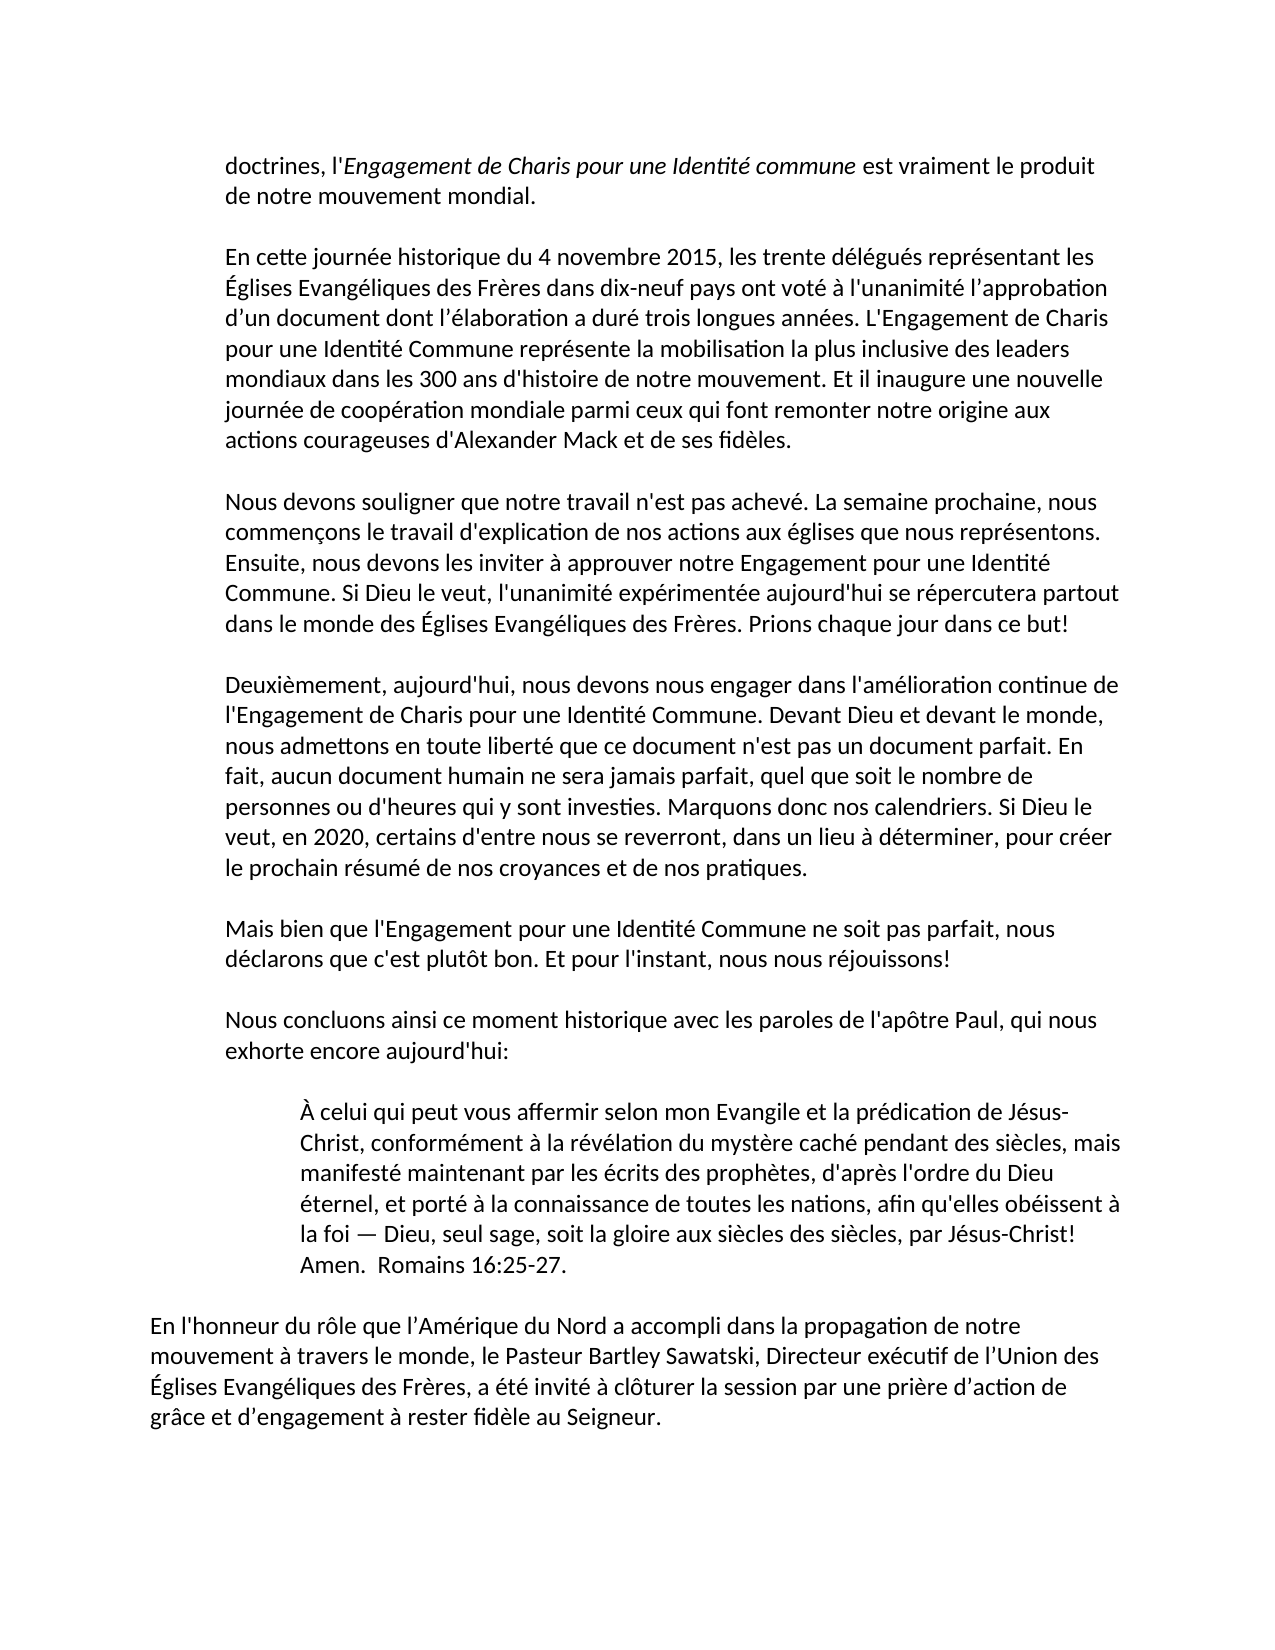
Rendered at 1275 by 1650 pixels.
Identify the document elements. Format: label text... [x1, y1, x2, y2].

text Nous devons souligner que notre travail n'est pas achevé. La semaine prochaine, nous commençons le travail d'explication de nos actions aux églises que nous représentons. Ensuite, nous devons les inviter à approuver notre Engagement pour une Identité Commune. Si Dieu le veut, l'unanimité expérimentée aujourd'hui se répercutera partout dans le monde des Églises Evangéliques des Frères. Prions chaque jour dans ce but! [225, 486, 1125, 638]
text En cette journée historique du 4 novembre 2015, les trente délégués représentant les Églises Evangéliques des Frères dans dix-neuf pays ont voté à l'unanimité l’approbation d’un document dont l’élaboration a duré trois longues années. L'Engagement de Charis pour une Identité Commune représente la mobilisation la plus inclusive des leaders mondiaux dans les 300 ans d'histoire de notre mouvement. Et il inaugure une nouvelle journée de coopération mondiale parmi ceux qui font remonter notre origine aux actions courageuses d'Alexander Mack et de ses fidèles. [225, 242, 1125, 455]
text Nous concluons ainsi ce moment historique avec les paroles de l'apôtre Paul, qui nous exhorte encore aujourd'hui: [225, 1004, 1125, 1066]
text Deuxièmement, aujourd'hui, nous devons nous engager dans l'amélioration continue de l'Engagement de Charis pour une Identité Commune. Devant Dieu et devant le monde, nous admettons en toute liberté que ce document n'est pas un document parfait. En fait, aucun document humain ne sera jamais parfait, quel que soit le nombre de personnes ou d'heures qui y sont investies. Marquons donc nos calendriers. Si Dieu le veut, en 2020, certains d'entre nous se reverront, dans un lieu à déterminer, pour créer le prochain résumé de nos croyances et de nos pratiques. [225, 669, 1125, 882]
text En l'honneur du rôle que l’Amérique du Nord a accompli dans la propagation de notre mouvement à travers le monde, le Pasteur Bartley Sawatski, Directeur exécutif de l’Union des Églises Evangéliques des Frères, a été invité à clôturer la session par une prière d’action de grâce et d’engagement à rester fidèle au Seigneur. [150, 1310, 1125, 1432]
text À celui qui peut vous affermir selon mon Evangile et la prédication de Jésus-Christ, conformément à la révélation du mystère caché pendant des siècles, mais manifesté maintenant par les écrits des prophètes, d'après l'ordre du Dieu éternel, et porté à la connaissance de toutes les nations, afin qu'elles obéissent à la foi — Dieu, seul sage, soit la gloire aux siècles des siècles, par Jésus-Christ! Amen. Romains 16:25-27. [300, 1096, 1125, 1279]
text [225, 150, 1125, 211]
text Mais bien que l'Engagement pour une Identité Commune ne soit pas parfait, nous déclarons que c'est plutôt bon. Et pour l'instant, nous nous réjouissons! [225, 913, 1125, 974]
